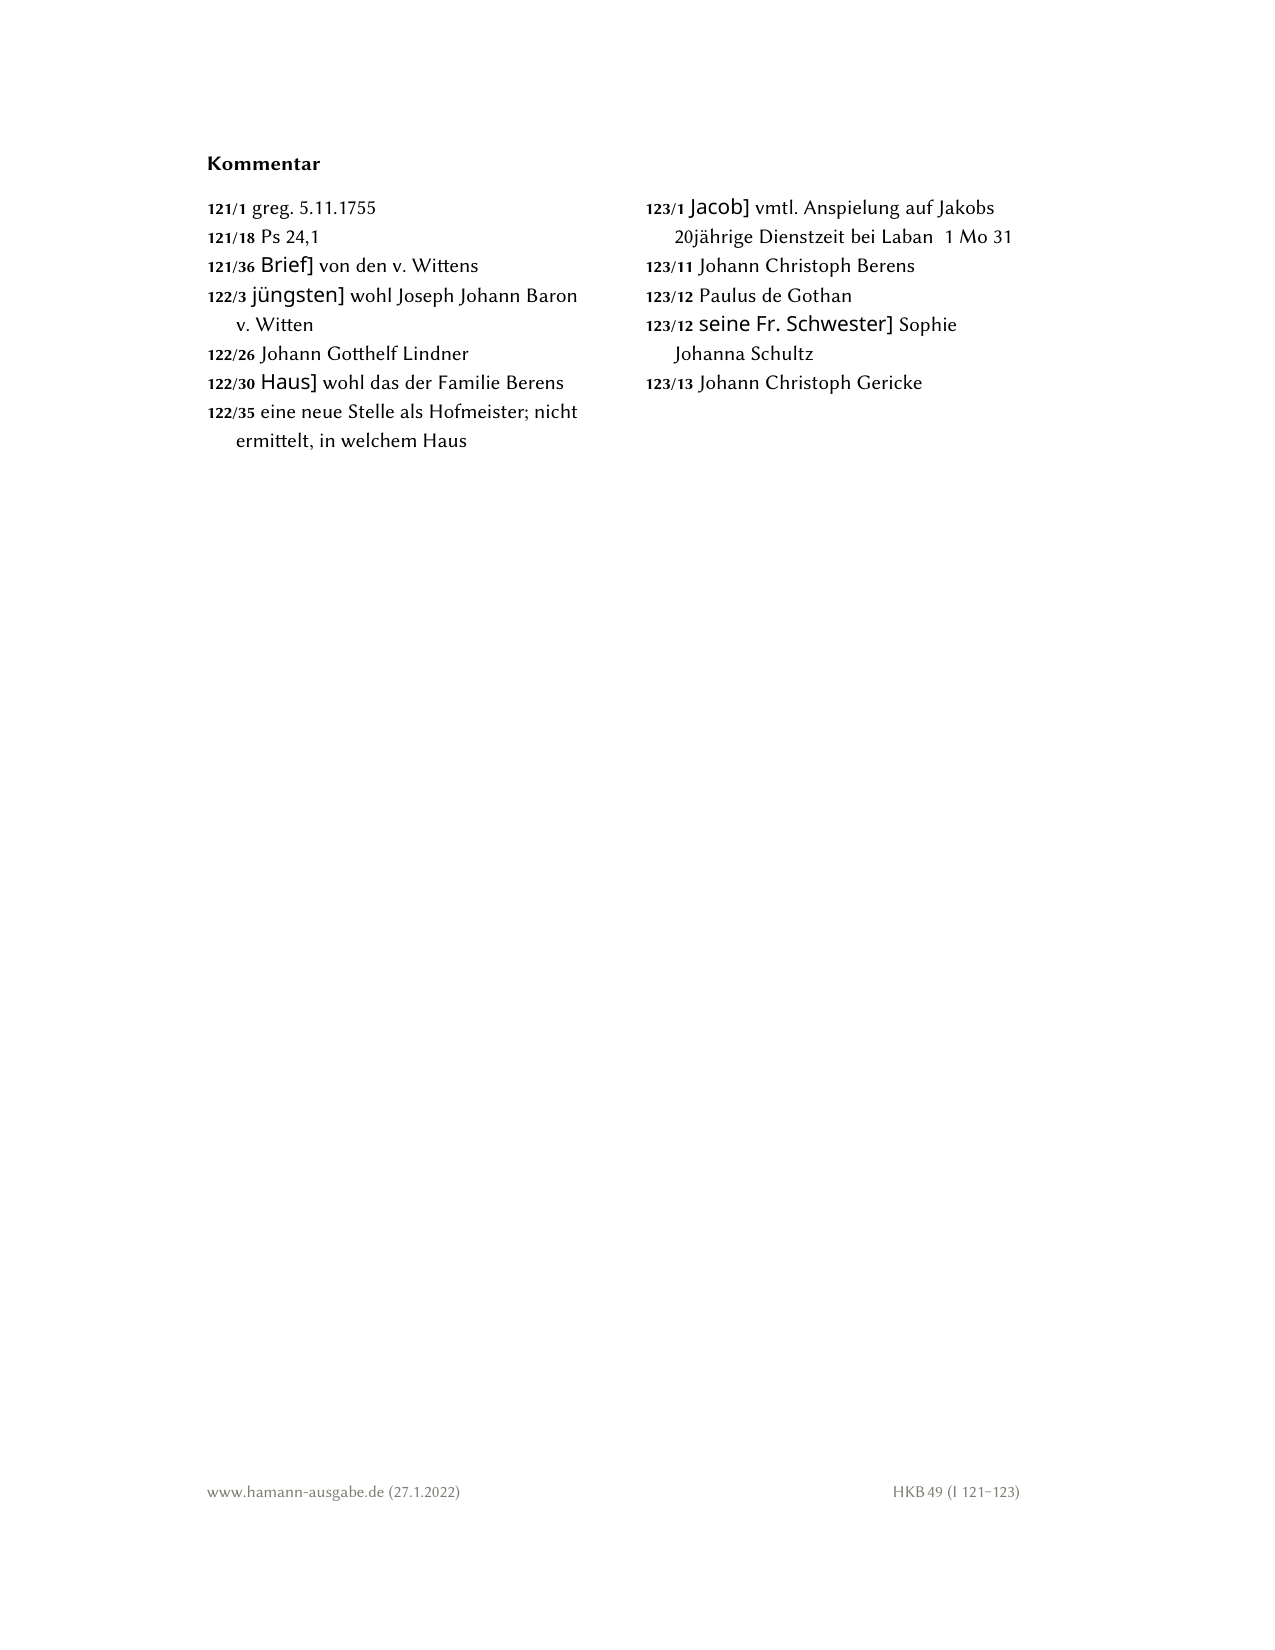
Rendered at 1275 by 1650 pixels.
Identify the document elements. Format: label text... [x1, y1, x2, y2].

text 121/1 greg. 5.11.1755 [207, 191, 587, 220]
text 121/36 Brief] von den v. Wittens [207, 249, 587, 279]
text 122/30 Haus] wohl das der Familie Berens [207, 366, 587, 395]
text Kommentar [207, 147, 1025, 177]
text 121/18 Ps 24,1 [207, 220, 587, 249]
text 123/11 Johann Christoph Berens [645, 249, 1025, 279]
text 123/1 Jacob] vmtl. Anspielung auf Jakobs 20jährige Dienstzeit bei Laban 1 Mo 31 [645, 191, 1025, 249]
text 122/26 Johann Gotthelf Lindner [207, 337, 587, 366]
text 123/12 seine Fr. Schwester] Sophie Johanna Schultz [645, 308, 1025, 366]
text 122/35 eine neue Stelle als Hofmeister; nicht ermittelt, in welchem Haus [207, 395, 587, 454]
text 123/12 Paulus de Gothan [645, 279, 1025, 308]
text 123/13 Johann Christoph Gericke [645, 366, 1025, 395]
text 122/3 jüngsten] wohl Joseph Johann Baron v. Witten [207, 279, 587, 337]
